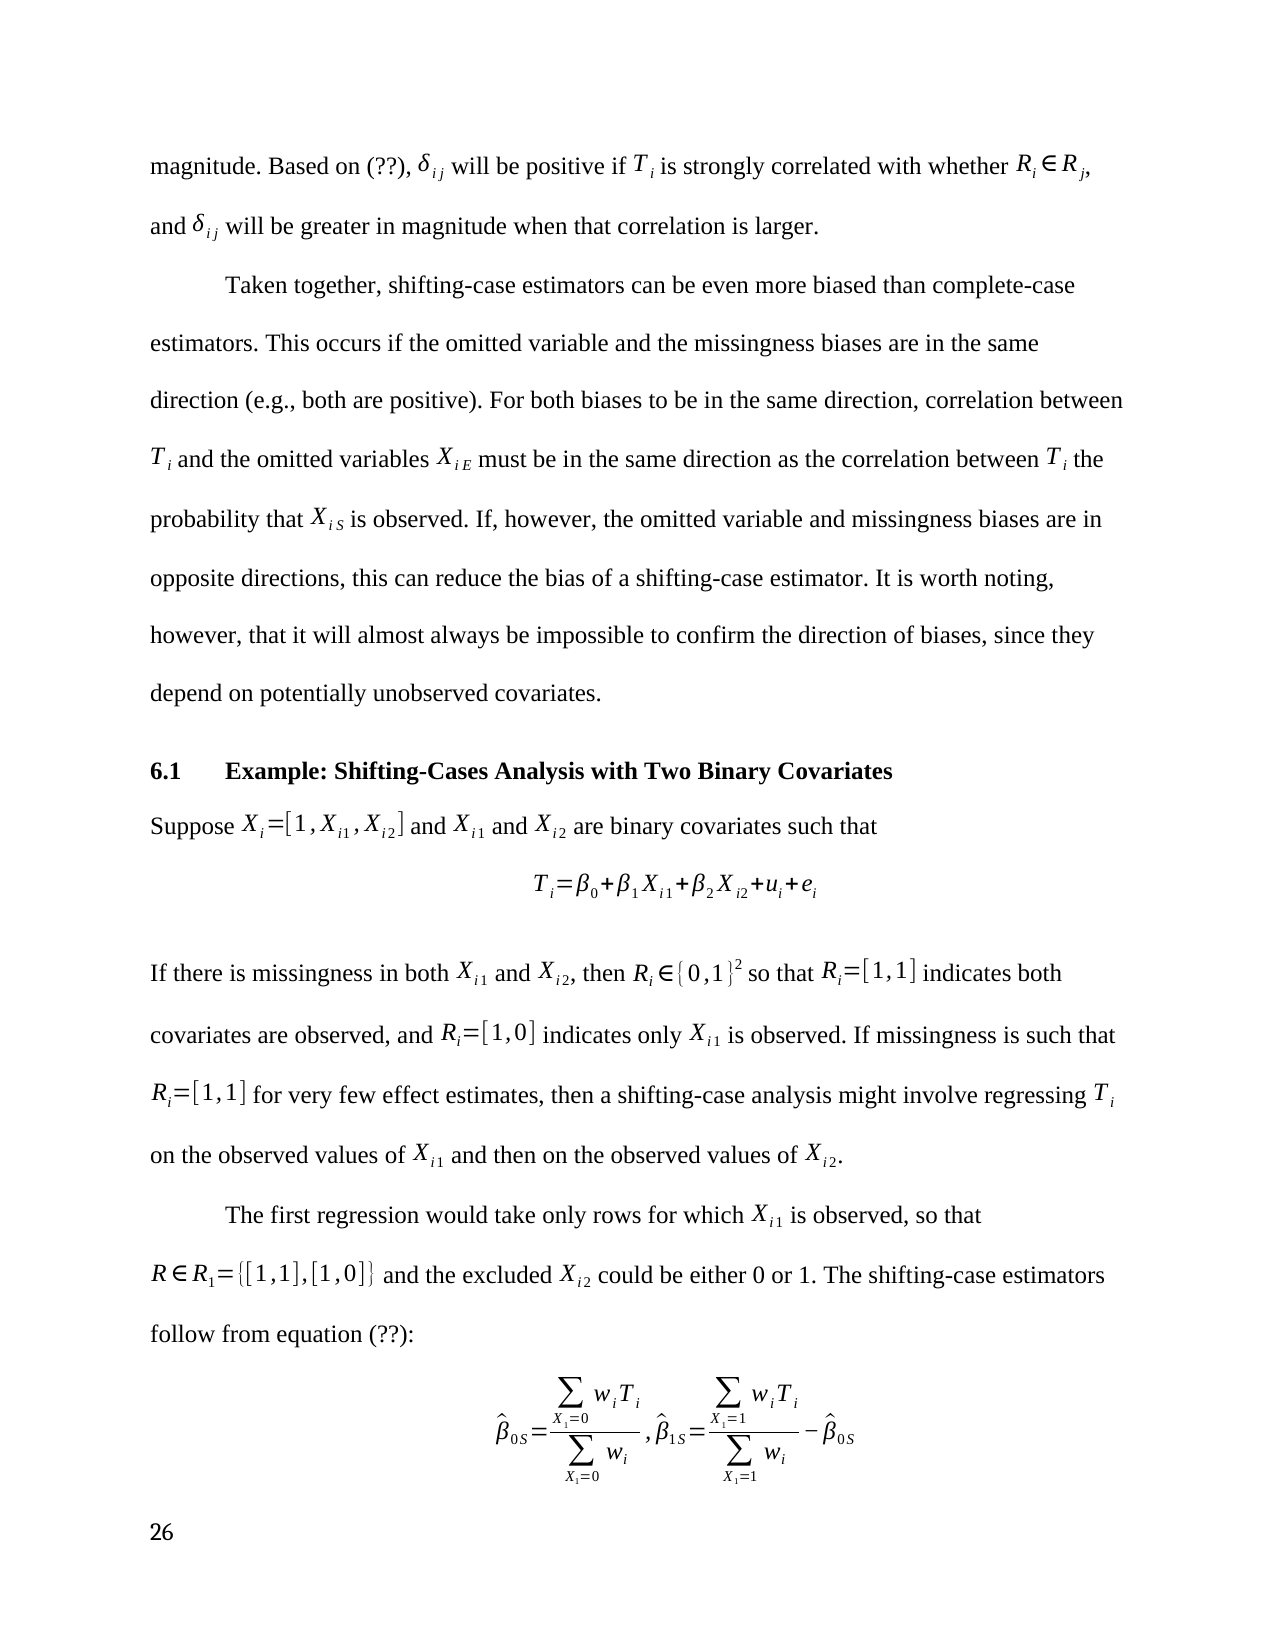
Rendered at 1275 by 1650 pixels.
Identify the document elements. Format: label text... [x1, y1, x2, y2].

text Suppose and and are binary covariates such that [150, 810, 1125, 841]
text The first regression would take only rows for which is observed, so that and the excluded could be either 0 or 1. The shifting-case estimators follow from equation (??): [150, 1199, 1125, 1348]
subtitle 6.1 Example: Shifting-Cases Analysis with Two Binary Covariates [150, 756, 1125, 785]
text If there is missingness in both and , then so that indicates both covariates are observed, and indicates only is observed. If missingness is such that for very few effect estimates, then a shifting-case analysis might involve regressing on the observed values of and then on the observed values of . [150, 955, 1125, 1170]
text Taken together, shifting-case estimators can be even more biased than complete-case estimators. This occurs if the omitted variable and the missingness biases are in the same direction (e.g., both are positive). For both biases to be in the same direction, correlation between and the omitted variables must be in the same direction as the correlation between the probability that is observed. If, however, the omitted variable and missingness biases are in opposite directions, this can reduce the bias of a shifting-case estimator. It is worth noting, however, that it will almost always be impossible to confirm the direction of biases, since they depend on potentially unobserved covariates. [150, 270, 1125, 707]
